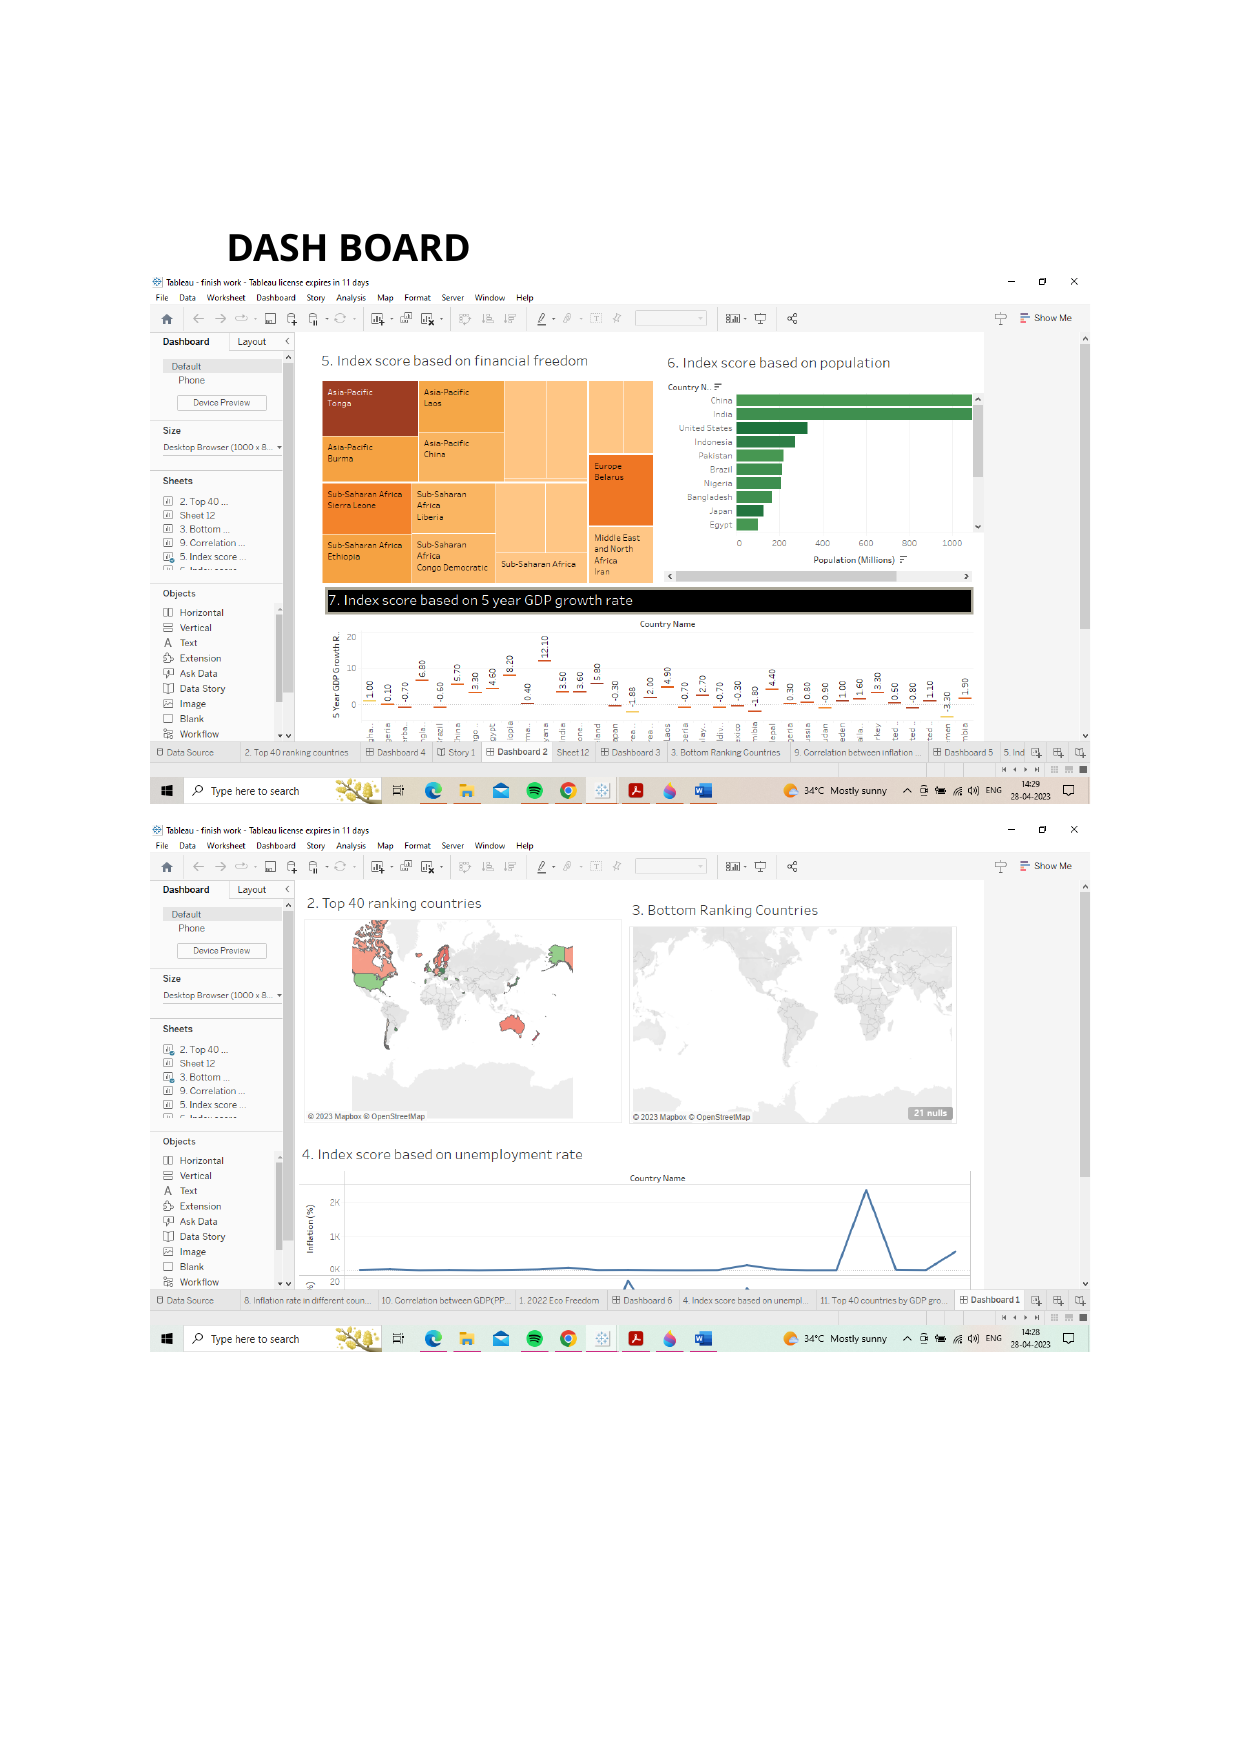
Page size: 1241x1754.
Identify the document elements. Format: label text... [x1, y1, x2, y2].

picture [150, 275, 1091, 804]
picture [150, 822, 1091, 1352]
text DASH BOARD [150, 222, 1090, 275]
